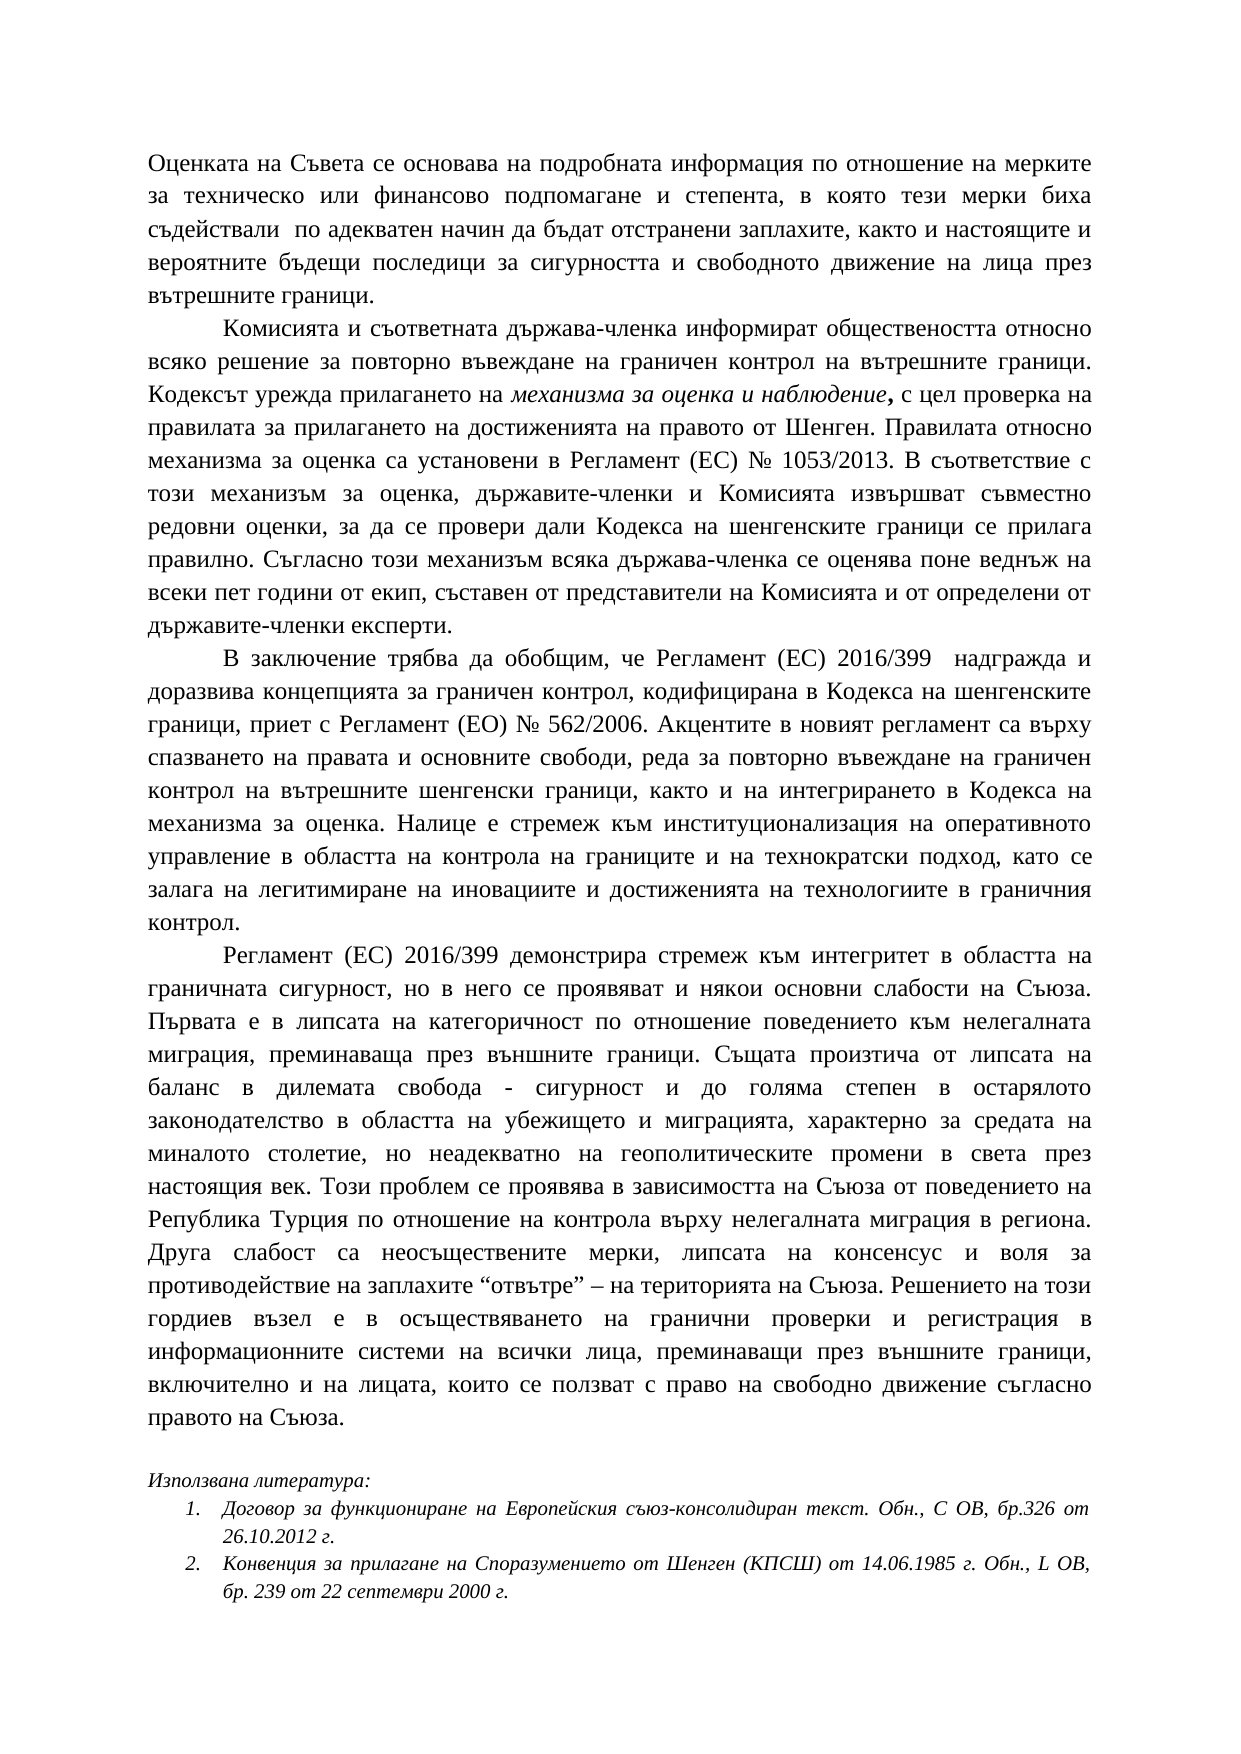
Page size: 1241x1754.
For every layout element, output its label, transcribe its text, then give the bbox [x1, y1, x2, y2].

list Конвенция за прилагане на Споразумението от Шенген (КПСШ) от 14.06.1985 г. Обн., L ОВ, бр. 239 от 22 септември 2000 г. [185, 1551, 1093, 1603]
text Използвана литература: [148, 1468, 1093, 1492]
list Договор за функциониране на Европейския съюз-консолидиран текст. Обн., С ОВ, бр.326 от 26.10.2012 г. [185, 1496, 1093, 1548]
text Комисията и съответната държава-членка информират обществеността относно всяко решение за повторно въвеждане на граничен контрол на вътрешните граници. Кодексът урежда прилагането на механизма за оценка и наблюдение, с цел проверка на правилата за прилагането на достиженията на правото от Шенген. Правилата относно механизма за оценка са установени в Регламент (ЕС) № 1053/2013. В съответствие с този механизъм за оценка, държавите-членки и Комисията извършват съвместно редовни оценки, за да се провери дали Кодекса на шенгенските граници се прилага правилно. Съгласно този механизъм всяка държава-членка се оценява поне веднъж на всеки пет години от екип, съставен от представители на Комисията и от определени от държавите-членки експерти. [148, 313, 1093, 639]
text В заключение трябва да обобщим, че Регламент (ЕС) 2016/399 надгражда и доразвива концепцията за граничен контрол, кодифицирана в Кодекса на шенгенските граници, приет с Регламент (ЕО) № 562/2006. Акцентите в новият регламент са върху спазването на правата и основните свободи, реда за повторно въвеждане на граничен контрол на вътрешните шенгенски граници, както и на интегрирането в Кодекса на механизма за оценка. Налице е стремеж към институционализация на оперативното управление в областта на контрола на границите и на технократски подход, като се залага на легитимиране на иновациите и достиженията на технологиите в граничния контрол. [148, 643, 1093, 936]
text Регламент (ЕС) 2016/399 демонстрира стремеж към интегритет в областта на граничната сигурност, но в него се проявяват и някои основни слабости на Съюза. Първата е в липсата на категоричност по отношение поведението към нелегалната миграция, преминаваща през външните граници. Същата произтича от липсата на баланс в дилемата свобода - сигурност и до голяма степен в остарялото законодателство в областта на убежището и миграцията, характерно за средата на миналото столетие, но неадекватно на геополитическите промени в света през настоящия век. Този проблем се проявява в зависимостта на Съюза от поведението на Република Турция по отношение на контрола върху нелегалната миграция в региона. Друга слабост са неосъществените мерки, липсата на консенсус и воля за противодействие на заплахите “отвътре” – на територията на Съюза. Решението на този гордиев възел е в осъществяването на гранични проверки и регистрация в информационните системи на всички лица, преминаващи през външните граници, включително и на лицата, които се ползват с право на свободно движение съгласно правото на Съюза. [148, 940, 1093, 1431]
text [148, 148, 1093, 308]
